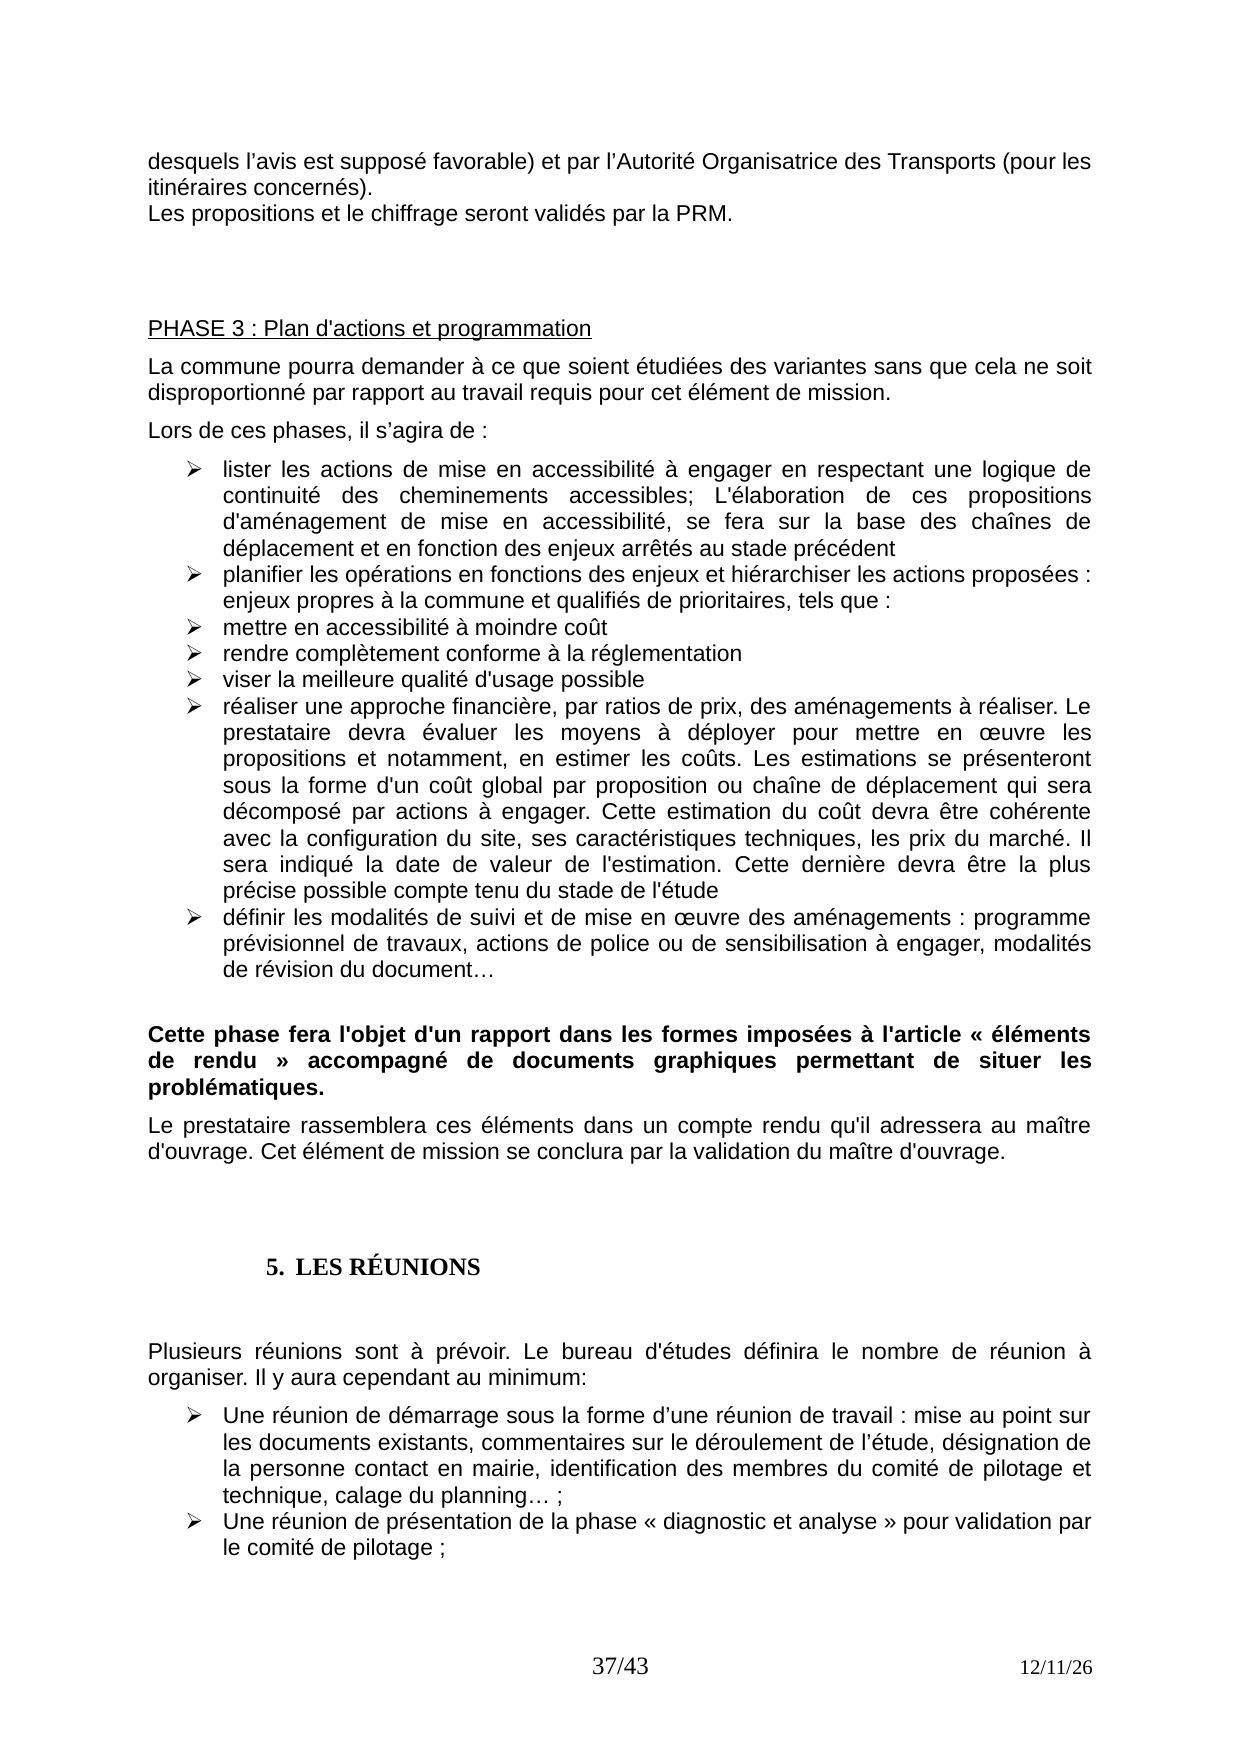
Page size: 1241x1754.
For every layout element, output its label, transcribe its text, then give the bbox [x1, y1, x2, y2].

list mettre en accessibilité à moindre coût [185, 614, 1092, 640]
text Cette phase fera l'objet d'un rapport dans les formes imposées à l'article « éléments de rendu » accompagné de documents graphiques permettant de situer les problématiques. [148, 1021, 1092, 1100]
list Une réunion de démarrage sous la forme d’une réunion de travail : mise au point sur les documents existants, commentaires sur le déroulement de l’étude, désignation de la personne contact en mairie, identification des membres du comité de pilotage et technique, calage du planning… ; [185, 1402, 1092, 1508]
text La commune pourra demander à ce que soient étudiées des variantes sans que cela ne soit disproportionné par rapport au travail requis pour cet élément de mission. [148, 353, 1092, 406]
list réaliser une approche financière, par ratios de prix, des aménagements à réaliser. Le prestataire devra évaluer les moyens à déployer pour mettre en œuvre les propositions et notamment, en estimer les coûts. Les estimations se présenteront sous la forme d'un coût global par proposition ou chaîne de déplacement qui sera décomposé par actions à engager. Cette estimation du coût devra être cohérente avec la configuration du site, ses caractéristiques techniques, les prix du marché. Il sera indiqué la date de valeur de l'estimation. Cette dernière devra être la plus précise possible compte tenu du stade de l'étude [185, 693, 1092, 903]
list Une réunion de présentation de la phase « diagnostic et analyse » pour validation par le comité de pilotage ; [185, 1508, 1092, 1561]
text Les propositions et le chiffrage seront validés par la PRM. [148, 200, 1092, 227]
list viser la meilleure qualité d'usage possible [185, 666, 1092, 693]
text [148, 148, 1092, 200]
text Le prestataire rassemblera ces éléments dans un compte rendu qu'il adressera au maître d'ouvrage. Cet élément de mission se conclura par la validation du maître d'ouvrage. [148, 1112, 1092, 1164]
list Les rÉunions [266, 1252, 1092, 1281]
list planifier les opérations en fonctions des enjeux et hiérarchiser les actions proposées : enjeux propres à la commune et qualifiés de prioritaires, tels que : [185, 561, 1092, 614]
list rendre complètement conforme à la réglementation [185, 640, 1092, 666]
text PHASE 3 : Plan d'actions et programmation [148, 315, 1092, 341]
text Lors de ces phases, il s’agira de : [148, 417, 1092, 444]
list définir les modalités de suivi et de mise en œuvre des aménagements : programme prévisionnel de travaux, actions de police ou de sensibilisation à engager, modalités de révision du document… [185, 903, 1092, 983]
list lister les actions de mise en accessibilité à engager en respectant une logique de continuité des cheminements accessibles; L'élaboration de ces propositions d'aménagement de mise en accessibilité, se fera sur la base des chaînes de déplacement et en fonction des enjeux arrêtés au stade précédent [185, 456, 1092, 561]
text Plusieurs réunions sont à prévoir. Le bureau d'études définira le nombre de réunion à organiser. Il y aura cependant au minimum: [148, 1338, 1092, 1391]
